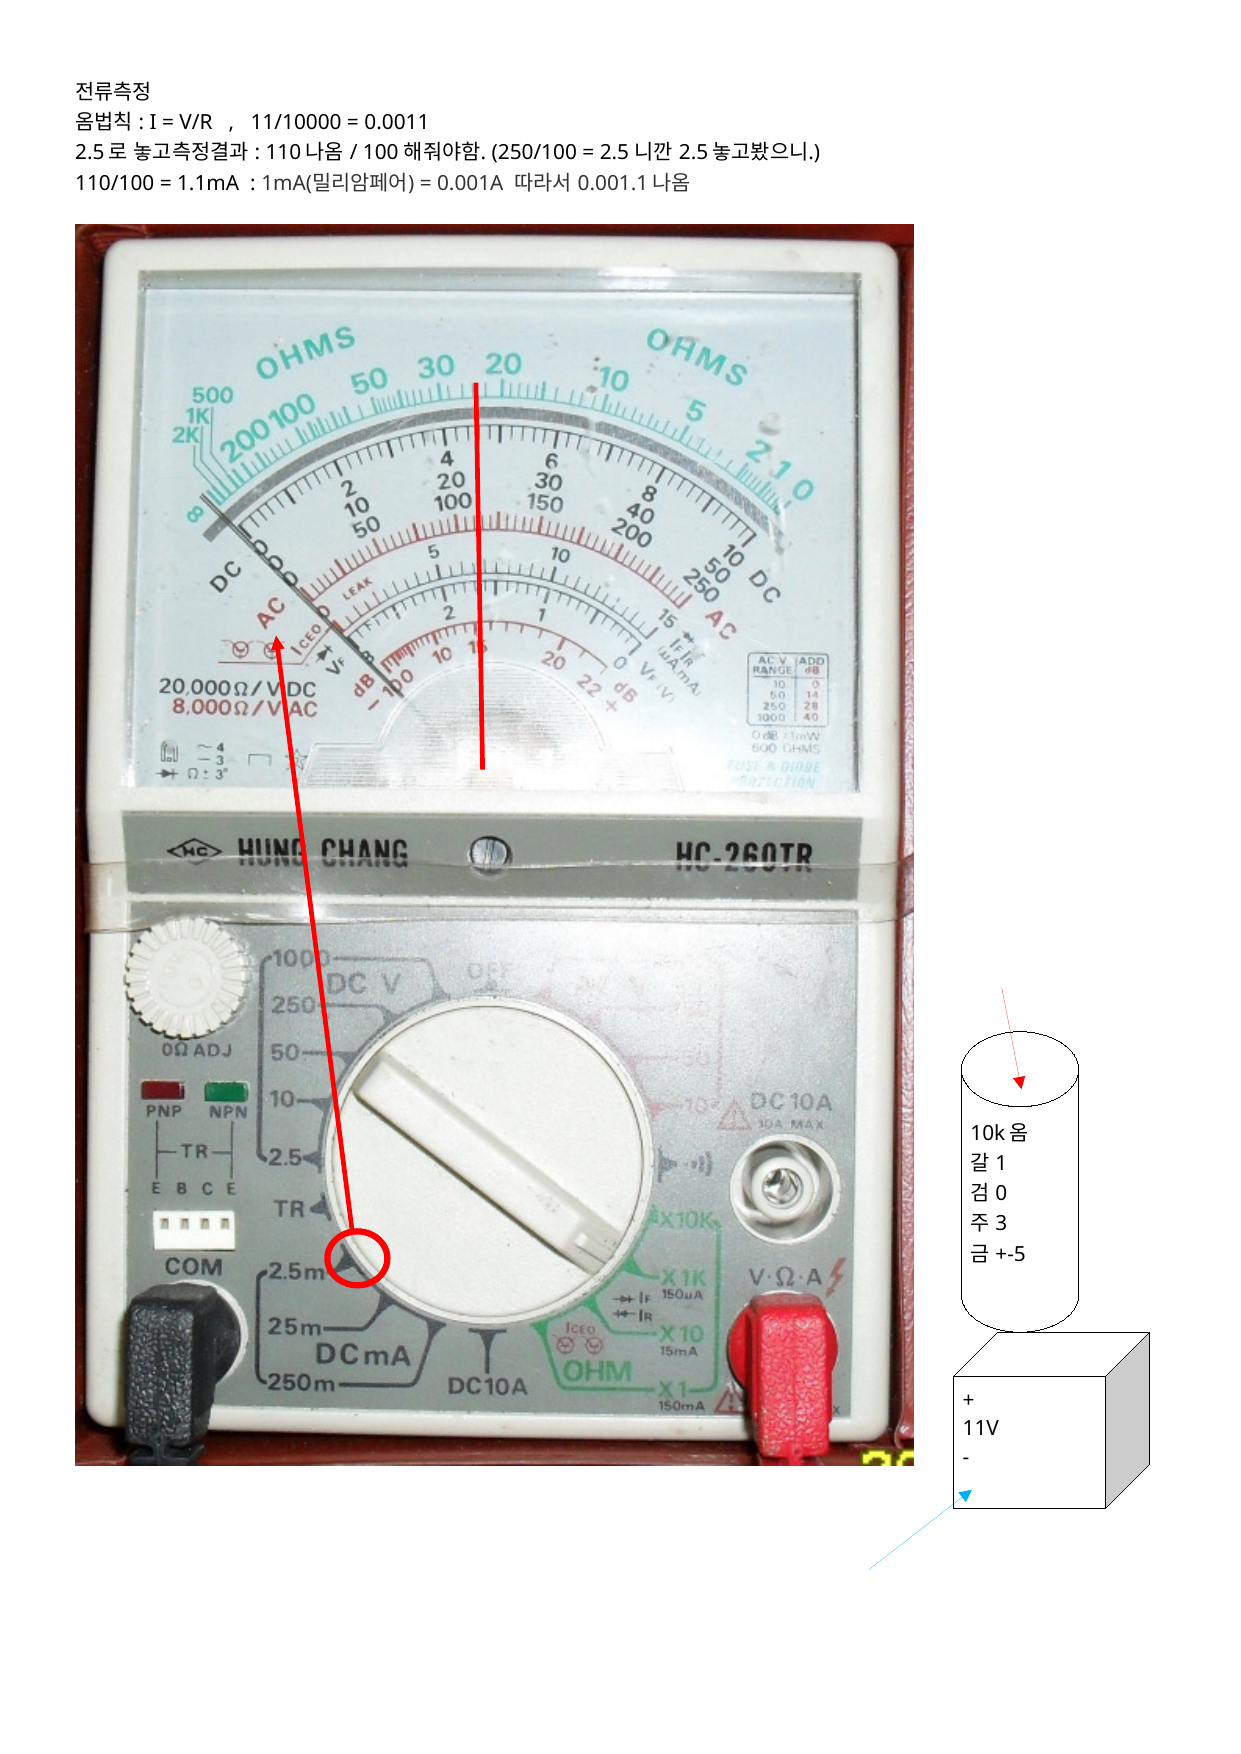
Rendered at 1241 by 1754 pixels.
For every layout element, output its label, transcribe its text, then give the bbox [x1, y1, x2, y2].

text 옴법칙 : I = V/R , 11/10000 = 0.0011 [75, 105, 1165, 136]
text 2.5로 놓고측정결과 : 110나옴 / 100 해줘야함. (250/100 = 2.5 니깐 2.5놓고봤으니.) [75, 136, 1165, 166]
text 110/100 = 1.1mA : 1mA(밀리암페어) = 0.001A 따라서 0.001.1나옴 [75, 166, 1165, 196]
picture [868, 1504, 953, 1570]
picture [955, 1497, 962, 1503]
picture [75, 224, 914, 1466]
text 전류측정 [75, 75, 1165, 105]
